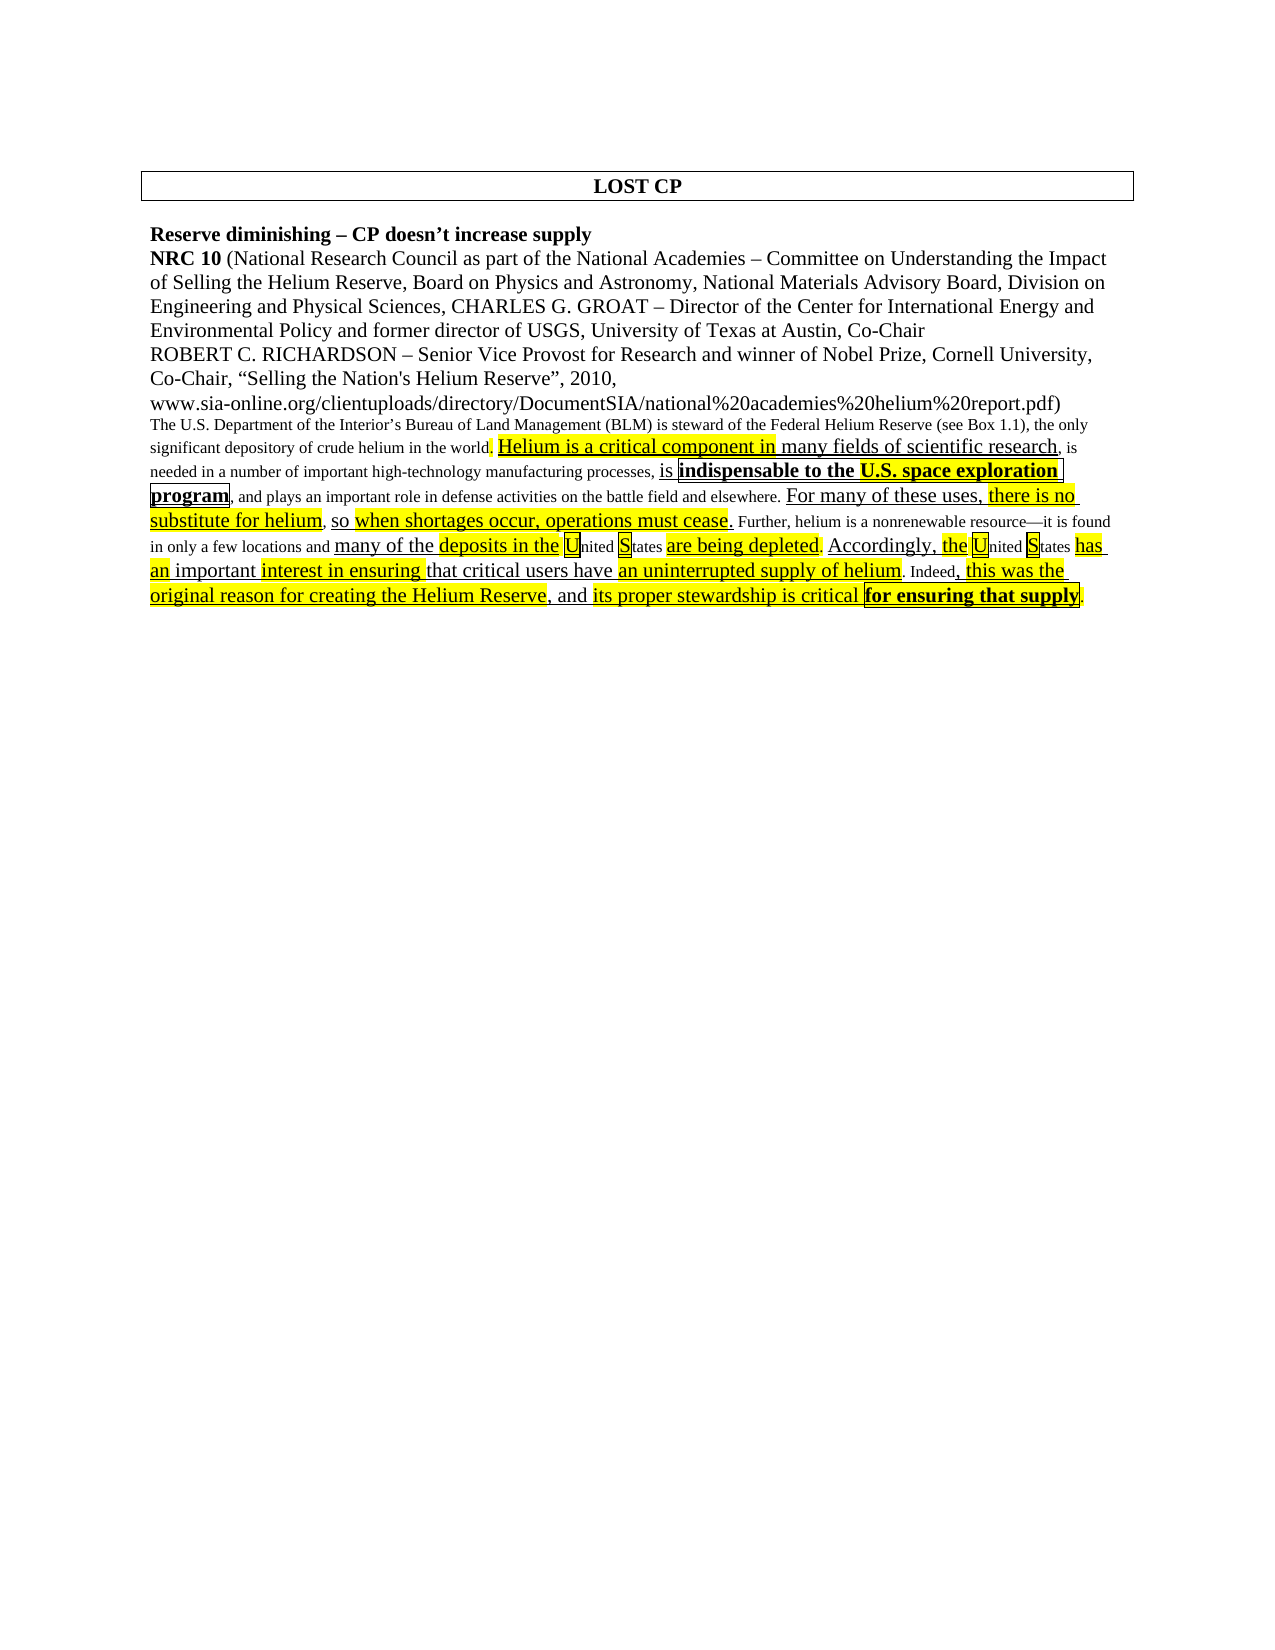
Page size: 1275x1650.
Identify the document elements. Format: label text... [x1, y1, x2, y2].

text ROBERT C. RICHARDSON – Senior Vice Provost for Research and winner of Nobel Prize, Cornell University, Co-Chair, “Selling the Nation's Helium Reserve”, 2010, www.sia-online.org/clientuploads/directory/DocumentSIA/national%20academies%20helium%20report.pdf) [150, 342, 1125, 414]
text NRC 10 (National Research Council as part of the National Academies – Committee on Understanding the Impact of Selling the Helium Reserve, Board on Physics and Astronomy, National Materials Advisory Board, Division on Engineering and Physical Sciences, CHARLES G. GROAT – Director of the Center for International Energy and Environmental Policy and former director of USGS, University of Texas at Austin, Co-Chair [150, 246, 1125, 342]
text The U.S. Department of the Interior’s Bureau of Land Management (BLM) is steward of the Federal Helium Reserve (see Box 1.1), the only significant depository of crude helium in the world. Helium is a critical component in many fields of scientific research, is needed in a number of important high-technology manufacturing processes, is indispensable to the U.S. space exploration program, and plays an important role in defense activities on the battle field and elsewhere. For many of these uses, there is no substitute for helium, so when shortages occur, operations must cease. Further, helium is a nonrenewable resource—it is found in only a few locations and many of the deposits in the United States are being depleted. Accordingly, the United States has an important interest in ensuring that critical users have an uninterrupted supply of helium. Indeed, this was the original reason for creating the Helium Reserve, and its proper stewardship is critical for ensuring that supply. [150, 414, 1125, 607]
subtitle Reserve diminishing – CP doesn’t increase supply [150, 222, 1125, 246]
subtitle LOST CP [142, 172, 1133, 200]
